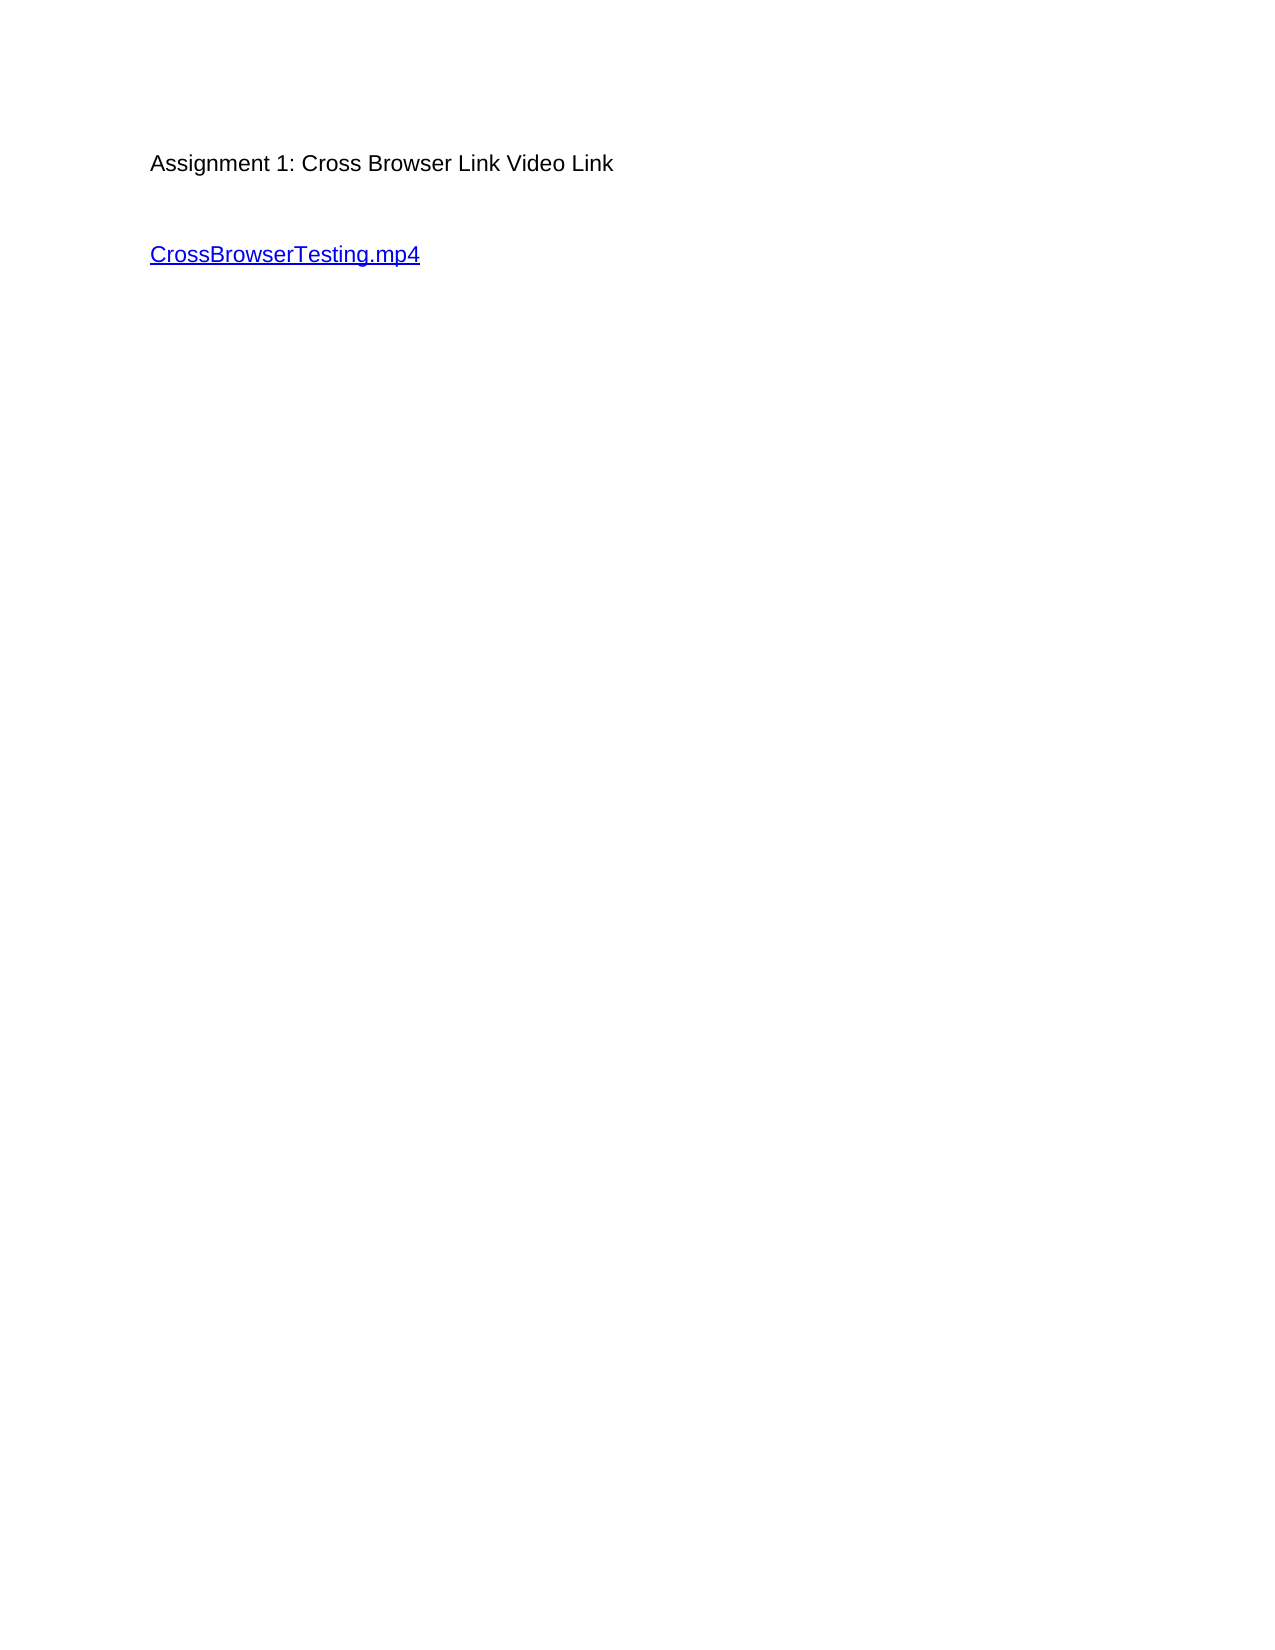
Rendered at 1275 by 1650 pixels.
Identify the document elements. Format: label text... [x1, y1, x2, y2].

text CrossBrowserTesting.mp4 [150, 241, 1125, 267]
text Assignment 1: Cross Browser Link Video Link [150, 150, 1125, 176]
